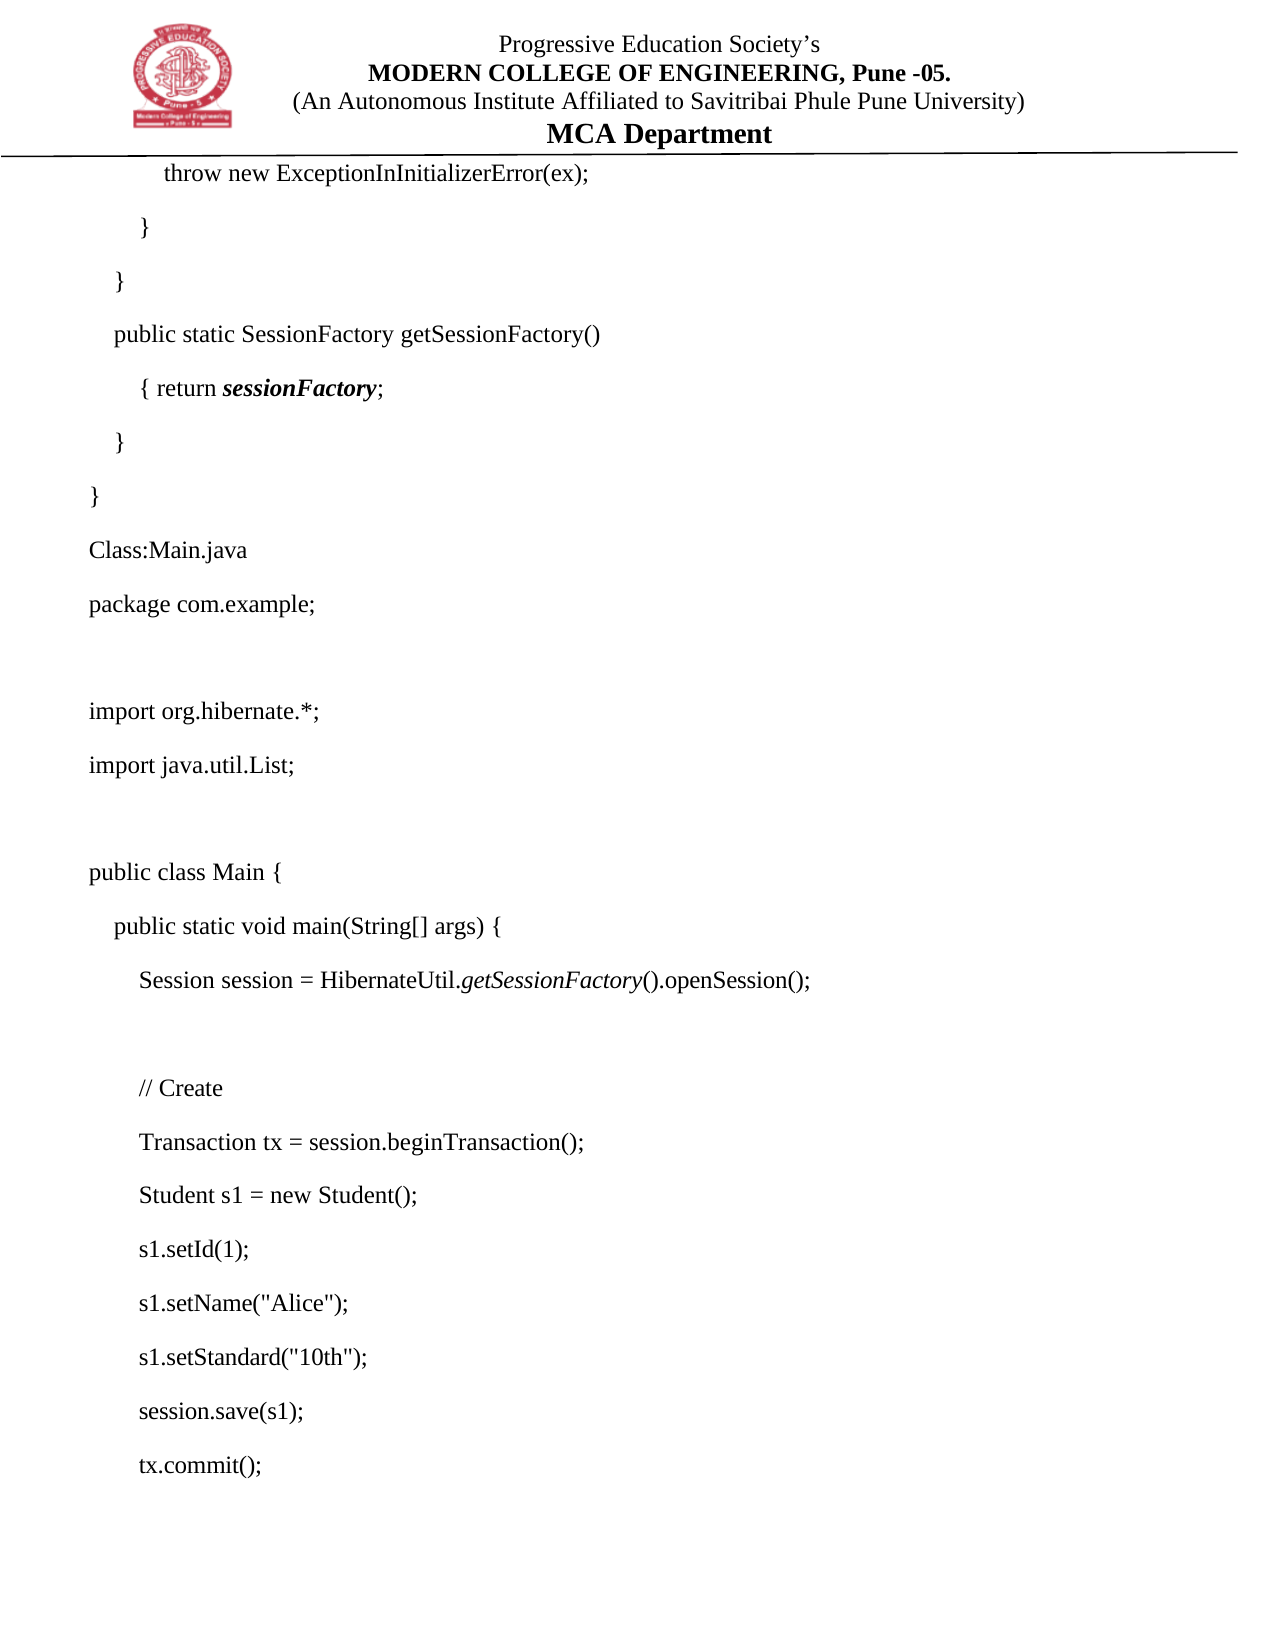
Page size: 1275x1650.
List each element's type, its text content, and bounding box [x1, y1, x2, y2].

text } [113, 427, 1237, 456]
text Class:Main.java package com.example; [88, 535, 320, 618]
text } [138, 212, 1237, 240]
text throw new ExceptionInInitializerError(ex); [163, 158, 1237, 187]
text Session session = HibernateUtil.getSessionFactory().openSession(); [138, 965, 1237, 994]
text import org.hibernate.*; import java.util.List; [88, 696, 320, 778]
picture [132, 23, 233, 129]
text // Create [138, 1073, 1237, 1102]
text } [113, 266, 1237, 294]
text Transaction tx = session.beginTransaction(); Student s1 = new Student(); [138, 1127, 617, 1209]
text public static void main(String[] args) { [113, 911, 1237, 940]
text public static SessionFactory getSessionFactory() { return sessionFactory; [113, 319, 667, 402]
text } [88, 481, 1237, 510]
text public class Main { [88, 857, 1237, 886]
text s1.setId(1); s1.setName("Alice"); s1.setStandard("10th"); session.save(s1); tx.commit(); [138, 1234, 408, 1479]
